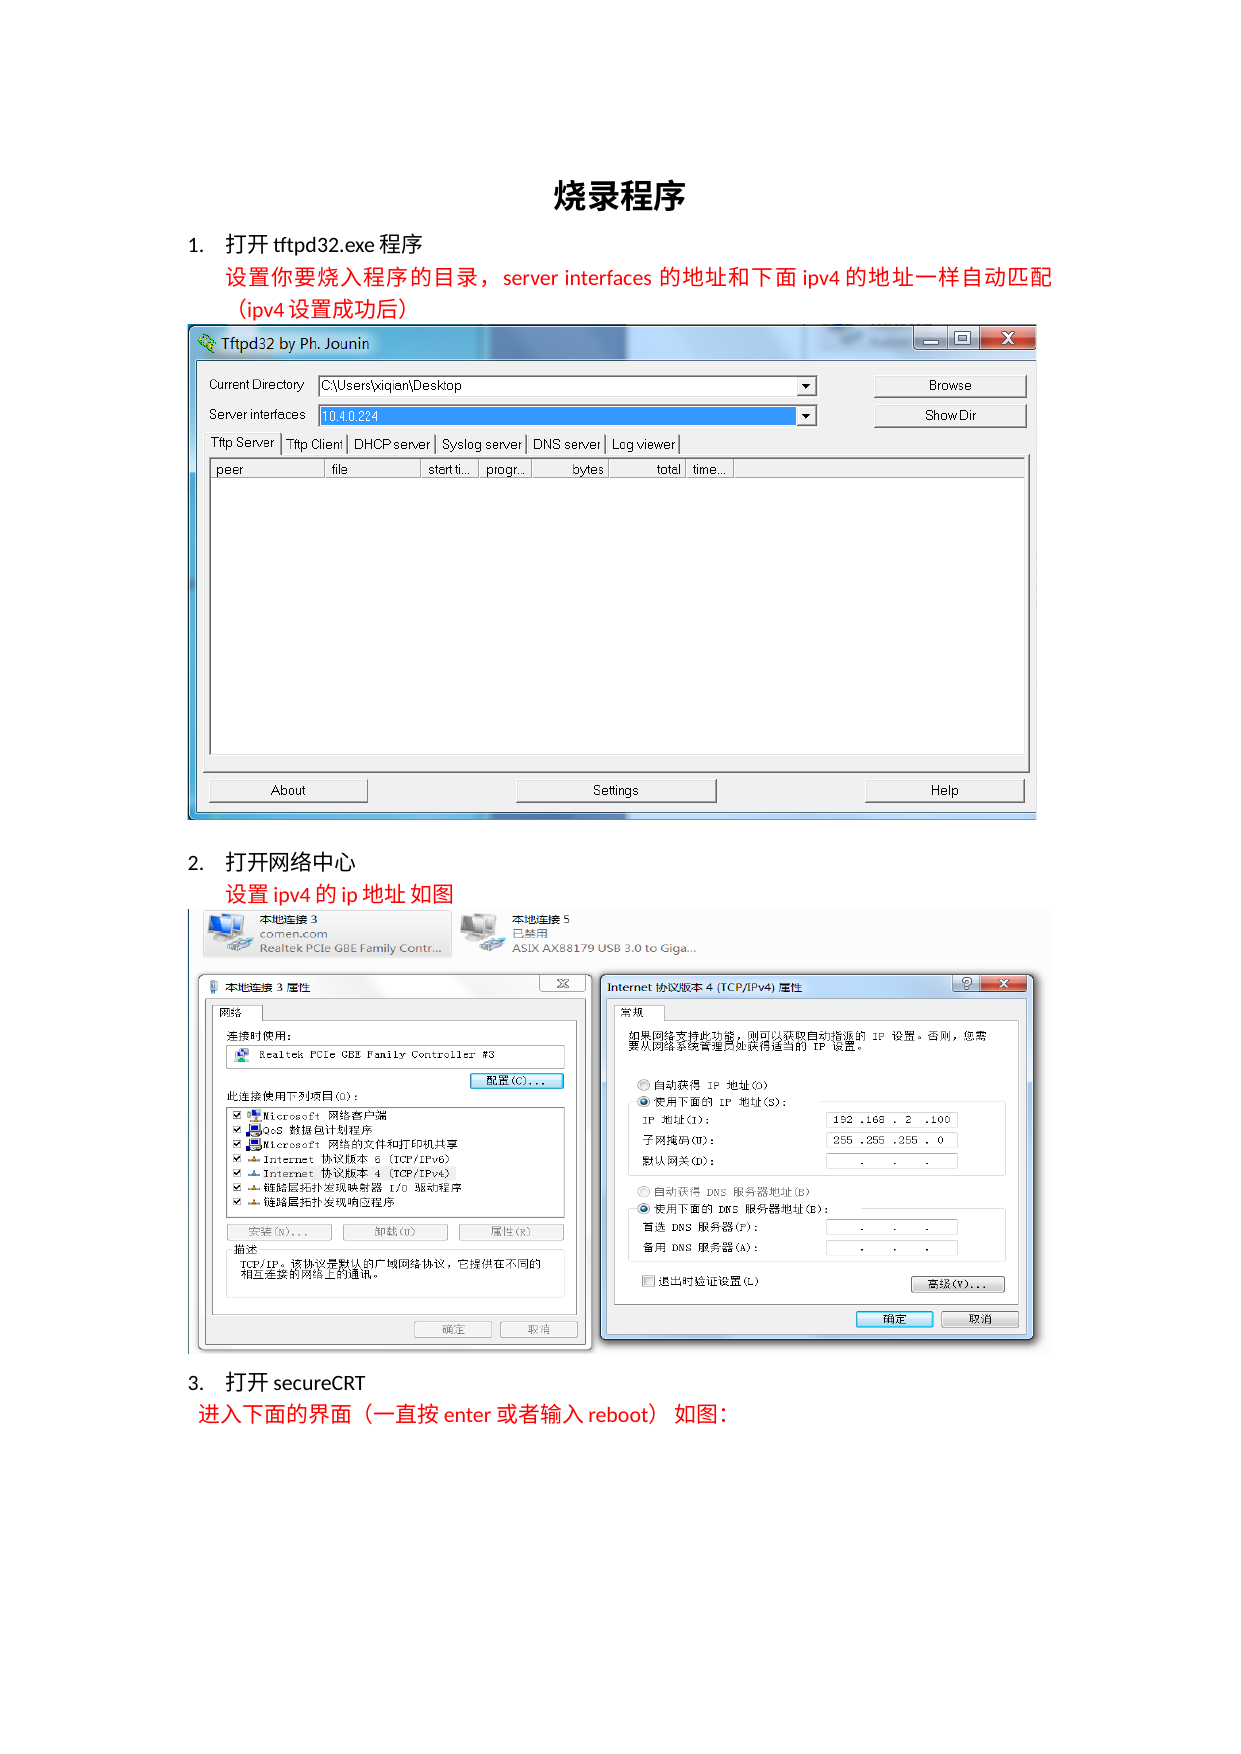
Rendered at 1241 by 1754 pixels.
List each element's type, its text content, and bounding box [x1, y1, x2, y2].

list 打开secureCRT [187, 1364, 1053, 1397]
picture [187, 909, 1053, 1354]
text 设置你要烧入程序的目录，server interfaces 的地址和下面ipv4的地址一样自动匹配（ipv4设置成功后） [225, 259, 1053, 324]
text 进入下面的界面（一直按enter 或者输入reboot） 如图： [187, 1397, 1053, 1429]
text 烧录程序 [187, 162, 1053, 227]
picture [187, 324, 1037, 820]
list 打开网络中心 [187, 844, 1053, 877]
list 打开tftpd32.exe程序 [187, 227, 1053, 259]
text 设置ipv4的ip地址 如图 [225, 877, 1053, 909]
